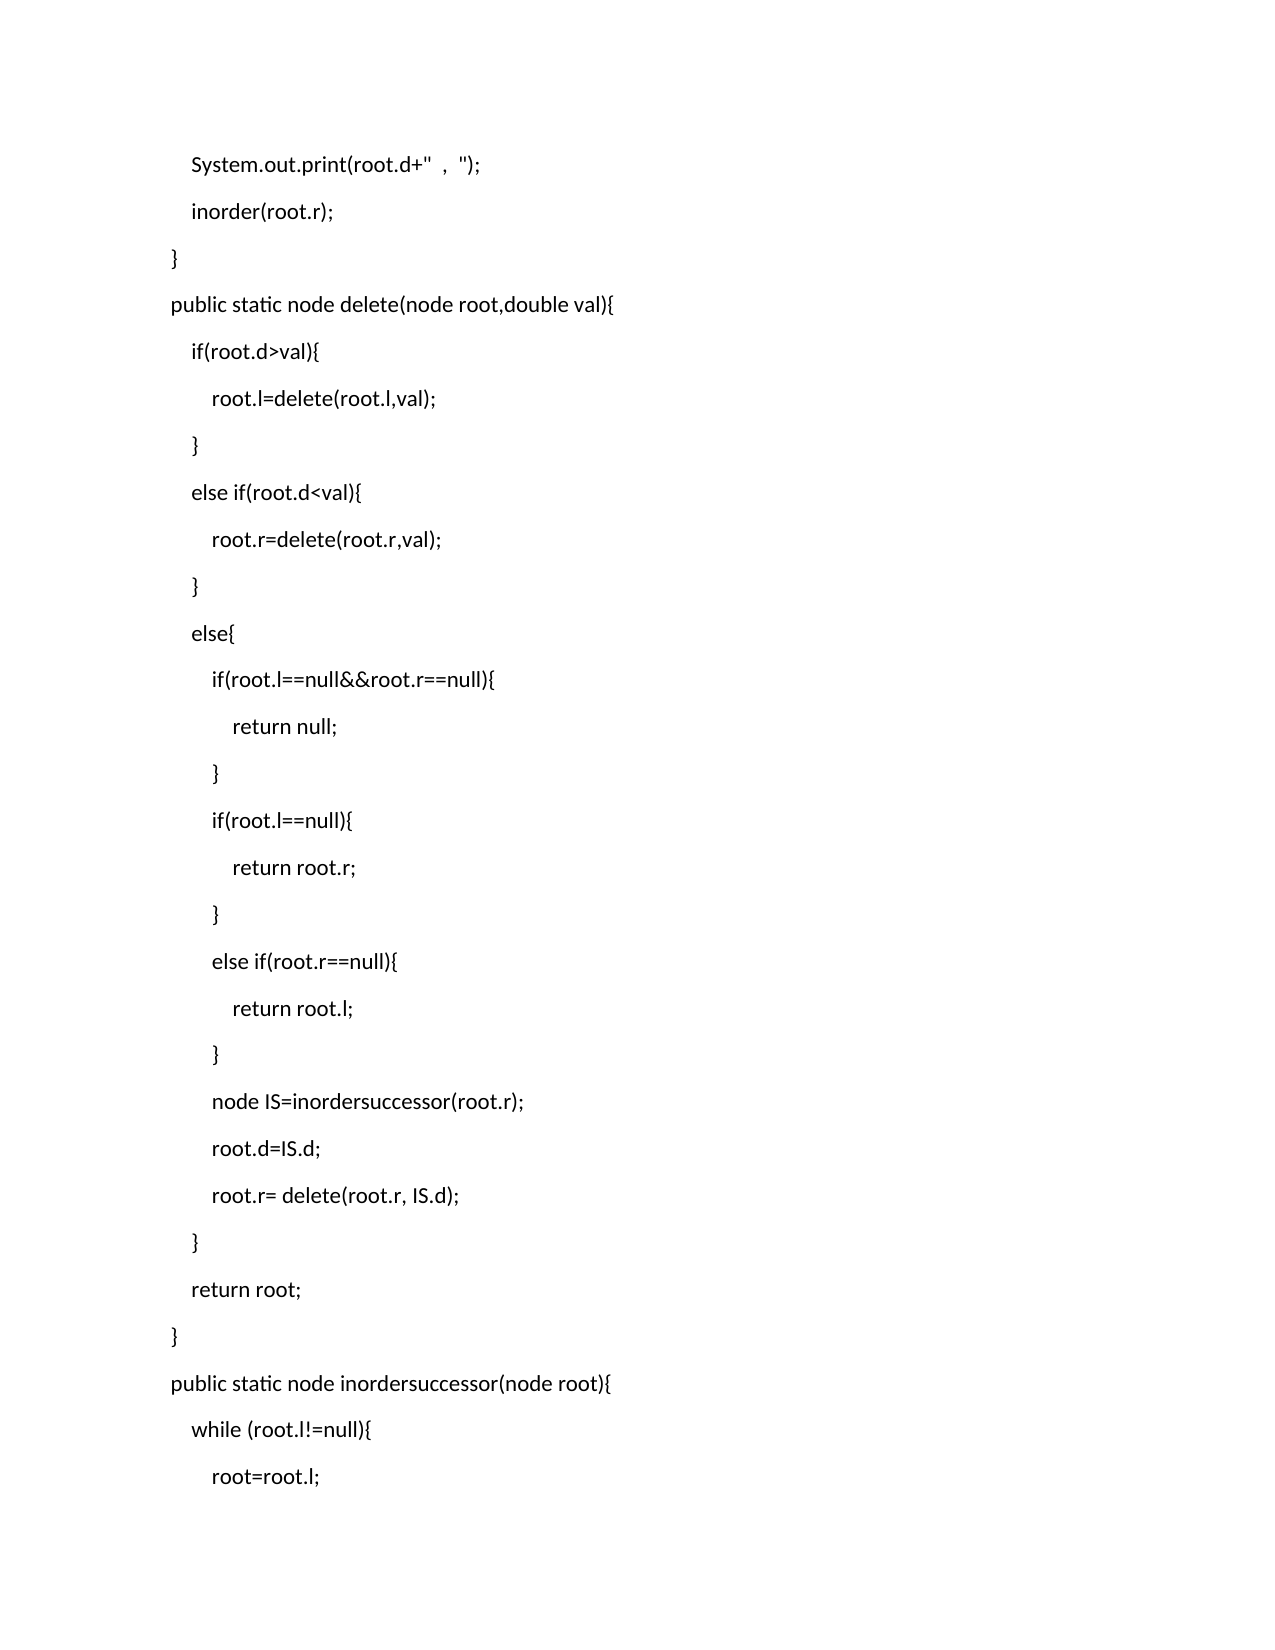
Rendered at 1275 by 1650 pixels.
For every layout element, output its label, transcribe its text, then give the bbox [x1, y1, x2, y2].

text if(root.l==null){ [150, 806, 1125, 834]
text else if(root.d<val){ [150, 478, 1125, 506]
text } [150, 572, 1125, 600]
text if(root.d>val){ [150, 337, 1125, 366]
text public static node inordersuccessor(node root){ [150, 1369, 1125, 1397]
text root.r= delete(root.r, IS.d); [150, 1181, 1125, 1209]
text root=root.l; [150, 1462, 1125, 1491]
text public static node delete(node root,double val){ [150, 291, 1125, 319]
text } [150, 1041, 1125, 1069]
text root.l=delete(root.l,val); [150, 384, 1125, 412]
text return null; [150, 712, 1125, 741]
text else{ [150, 619, 1125, 647]
text } [150, 431, 1125, 459]
text System.out.print(root.d+" , "); [150, 150, 1125, 178]
text } [150, 759, 1125, 787]
text } [150, 1228, 1125, 1256]
text while (root.l!=null){ [150, 1416, 1125, 1444]
text } [150, 244, 1125, 272]
text return root; [150, 1275, 1125, 1303]
text node IS=inordersuccessor(root.r); [150, 1087, 1125, 1116]
text } [150, 1322, 1125, 1350]
text inorder(root.r); [150, 197, 1125, 225]
text root.r=delete(root.r,val); [150, 525, 1125, 553]
text else if(root.r==null){ [150, 947, 1125, 975]
text root.d=IS.d; [150, 1134, 1125, 1162]
text return root.r; [150, 853, 1125, 881]
text } [150, 900, 1125, 928]
text return root.l; [150, 994, 1125, 1022]
text if(root.l==null&&root.r==null){ [150, 666, 1125, 694]
